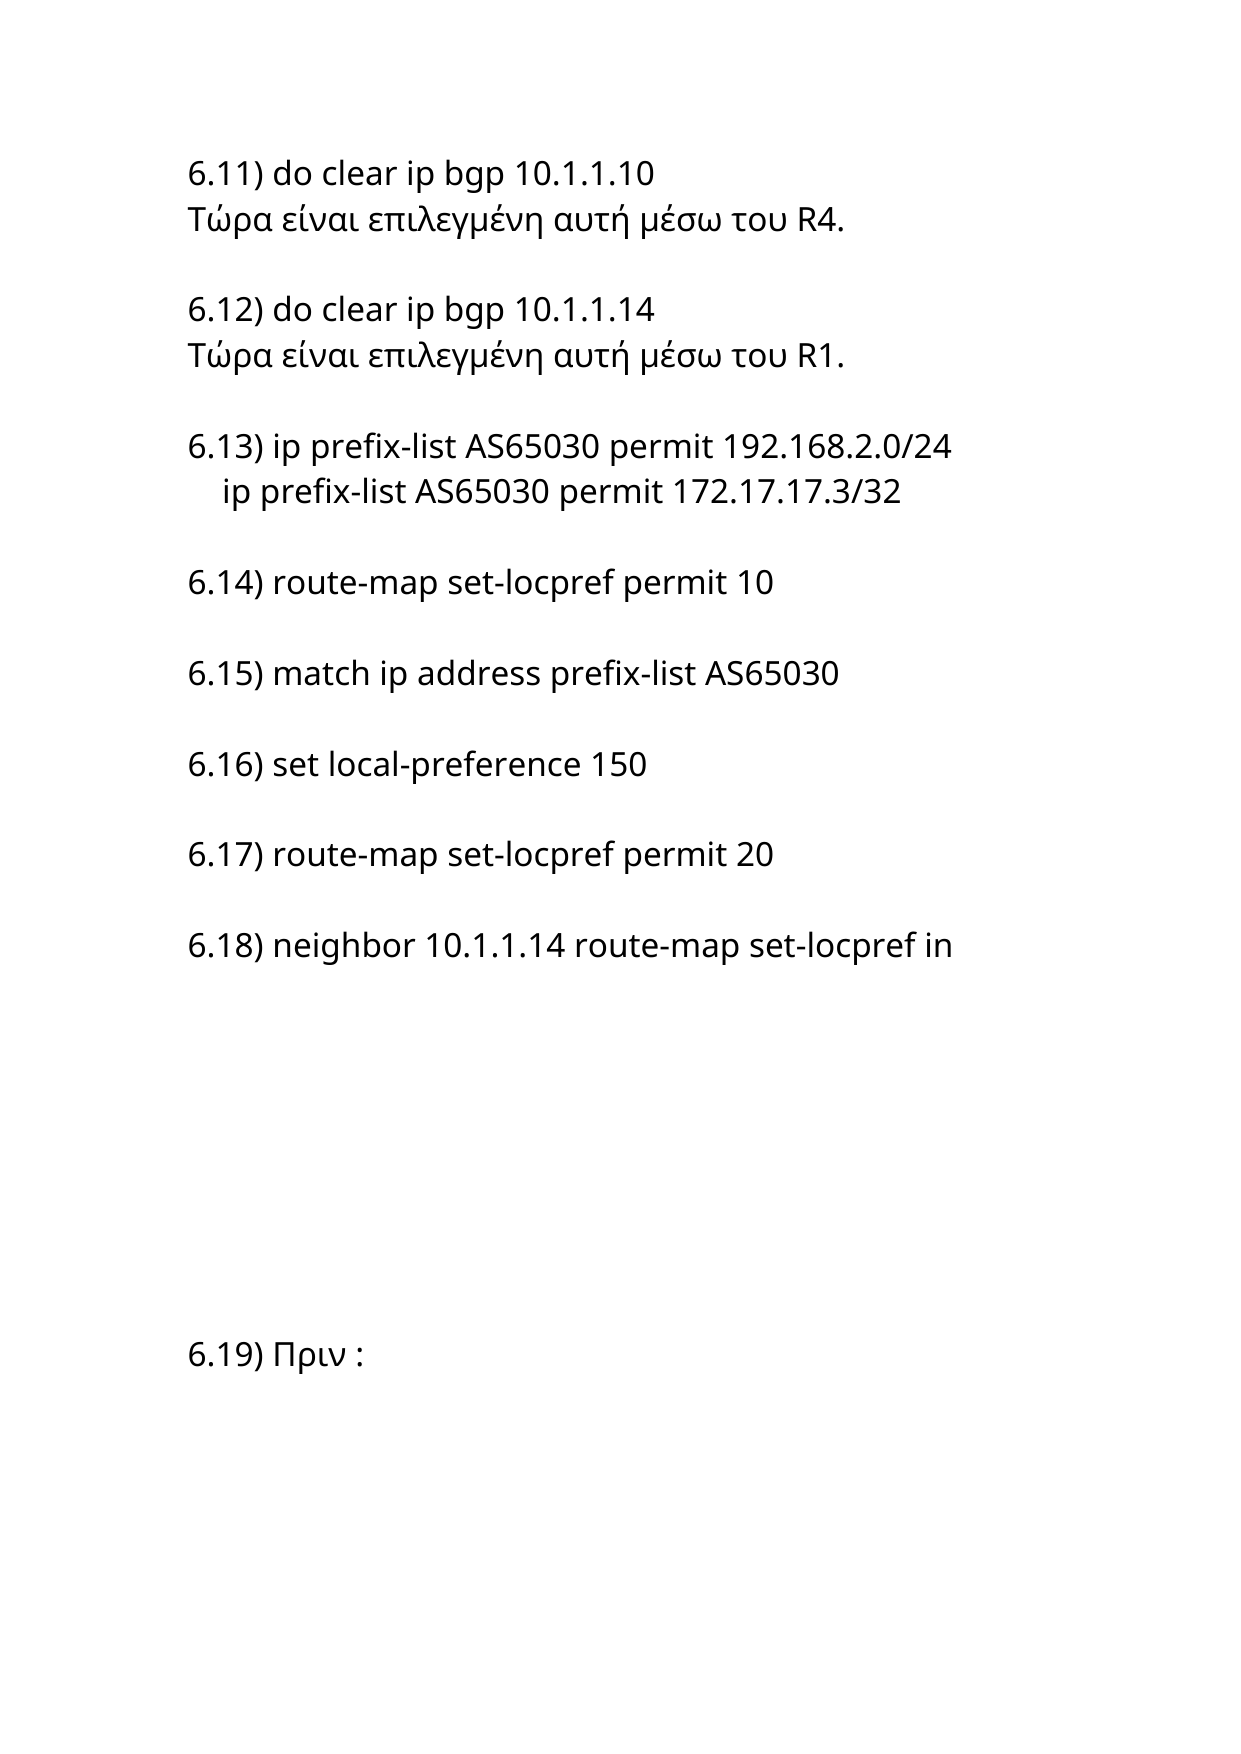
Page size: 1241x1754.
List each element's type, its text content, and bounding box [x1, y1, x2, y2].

text 6.16) set local-preference 150 [187, 740, 1053, 786]
list Τώρα είναι επιλεγμένη αυτή μέσω του R1. [187, 332, 1053, 377]
text 6.15) match ip address prefix-list AS65030 [187, 649, 1053, 695]
text 6.14) route-map set-locpref permit 10 [187, 559, 1053, 604]
list Τώρα είναι επιλεγμένη αυτή μέσω του R4. [187, 195, 1053, 241]
text 6.19) Πριν : [187, 1331, 1053, 1376]
list ip prefix-list AS65030 permit 172.17.17.3/32 [187, 468, 1053, 513]
text 6.18) neighbor 10.1.1.14 route-map set-locpref in [187, 922, 1053, 967]
list 6.13) ip prefix-list AS65030 permit 192.168.2.0/24 [187, 422, 1053, 468]
text 6.17) route-map set-locpref permit 20 [187, 831, 1053, 877]
list 6.11) do clear ip bgp 10.1.1.10 [187, 150, 1053, 195]
list 6.12) do clear ip bgp 10.1.1.14 [187, 286, 1053, 332]
